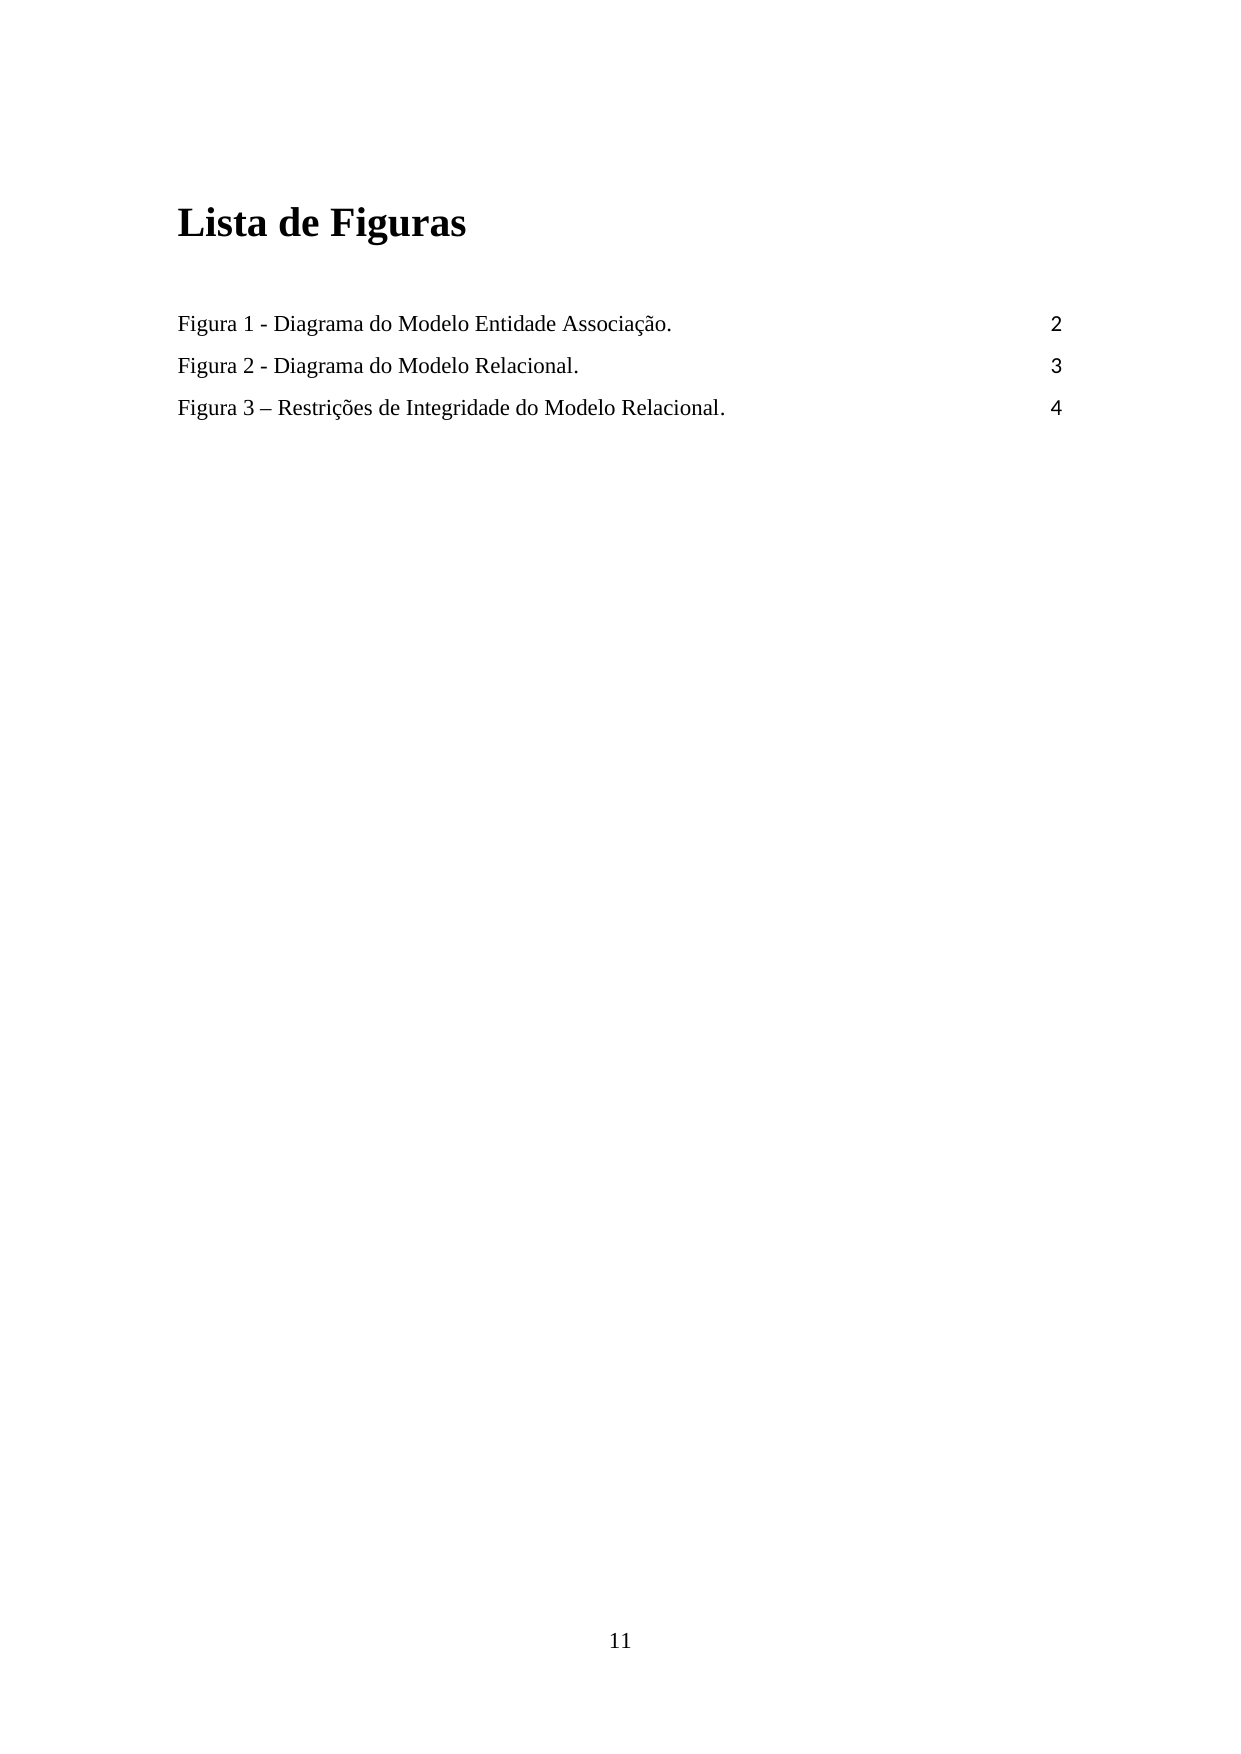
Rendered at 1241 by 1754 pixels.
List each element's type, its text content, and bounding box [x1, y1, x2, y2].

subtitle Lista de Figuras [177, 198, 1063, 246]
